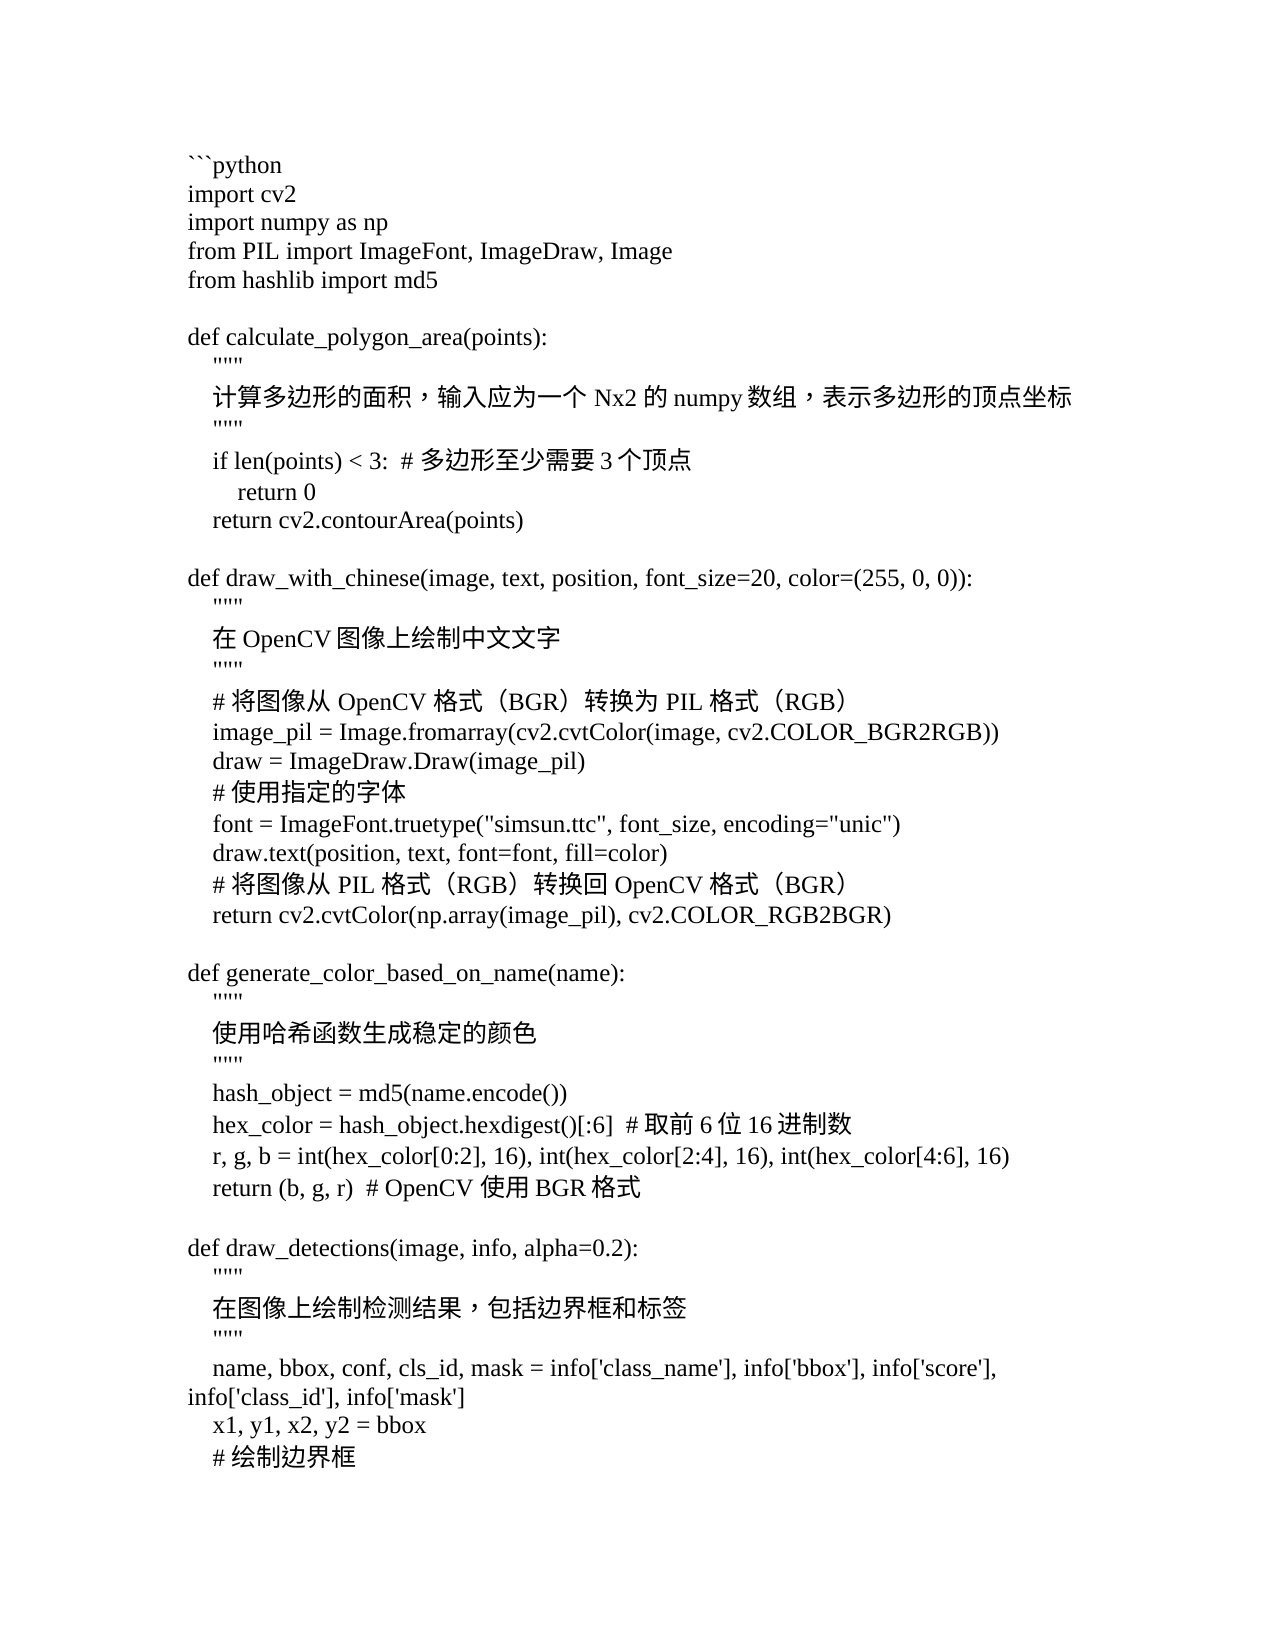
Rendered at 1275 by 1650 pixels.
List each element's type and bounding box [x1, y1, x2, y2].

text [187, 150, 1087, 1473]
